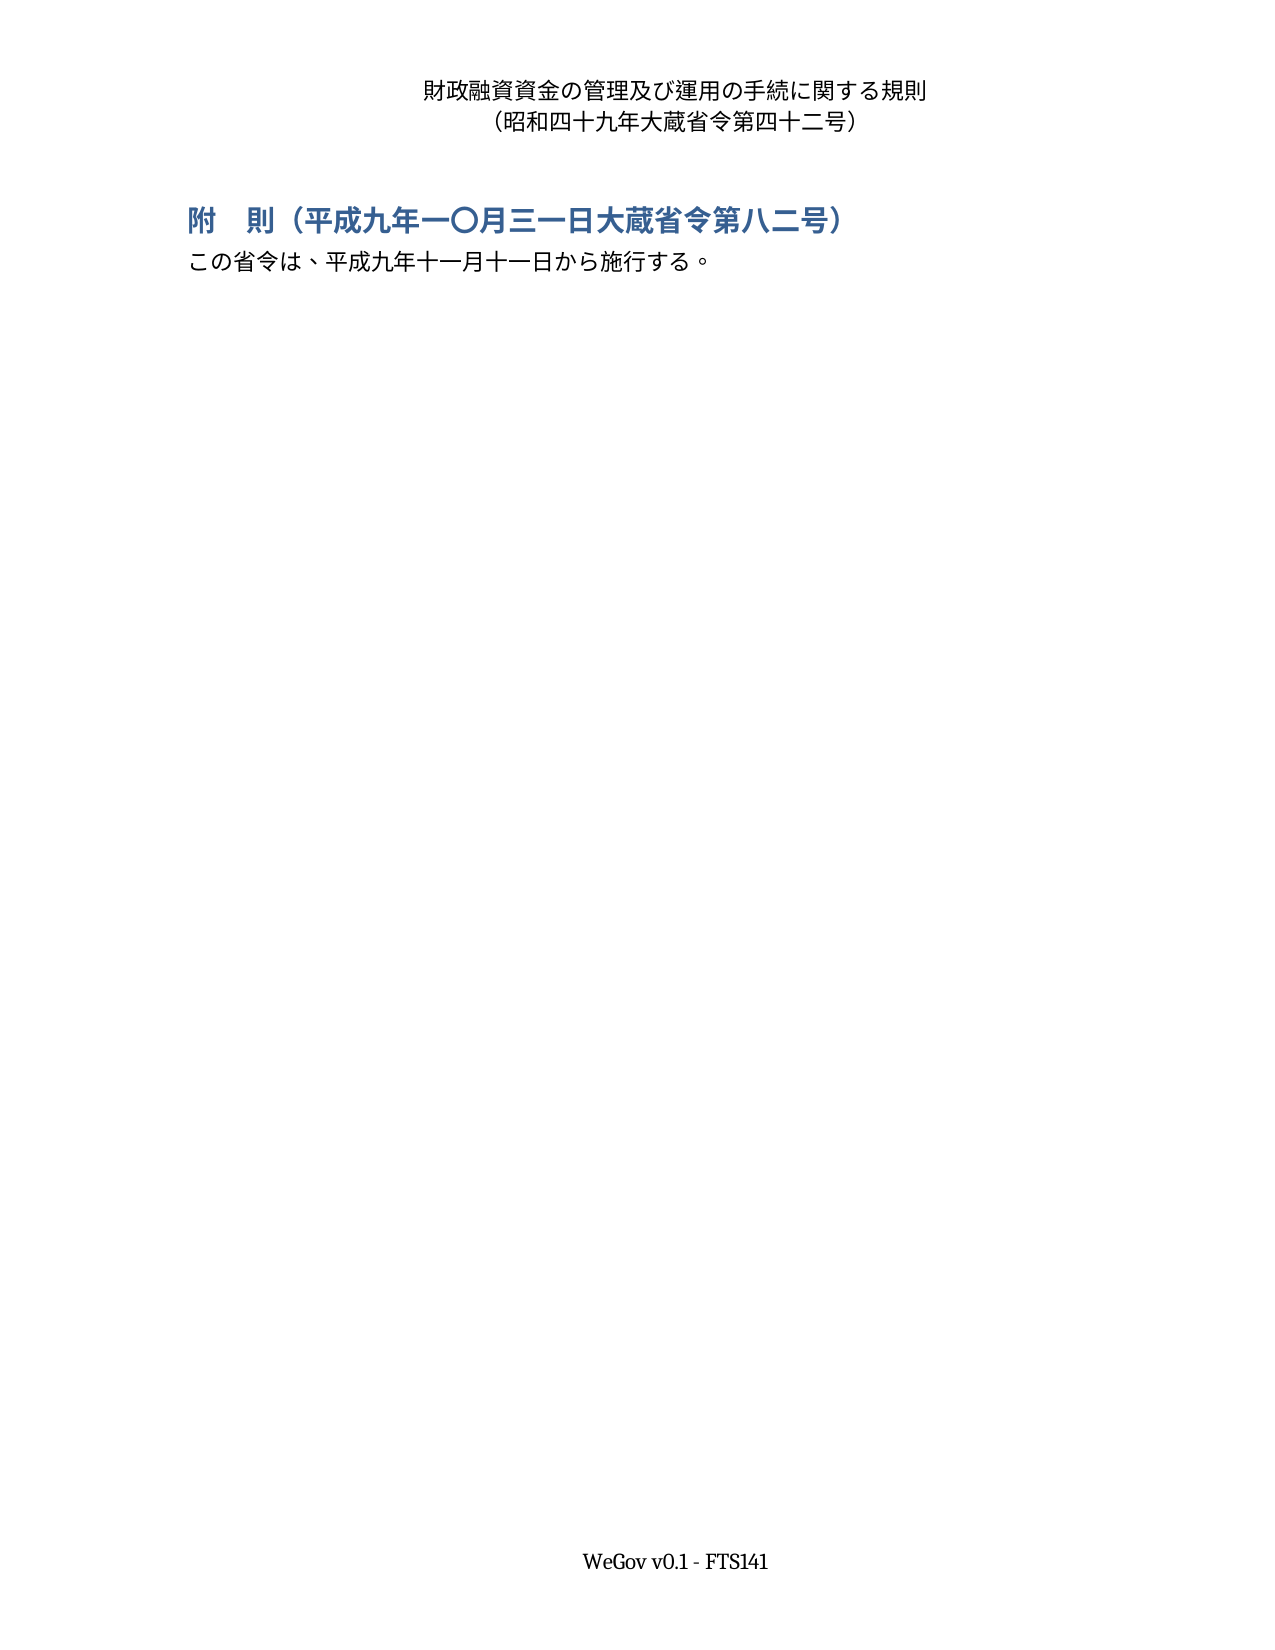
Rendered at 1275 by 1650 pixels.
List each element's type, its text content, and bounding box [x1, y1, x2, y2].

text この省令は、平成九年十一月十一日から施行する。 [187, 246, 1087, 277]
subtitle 附 則（平成九年一〇月三一日大蔵省令第八二号） [187, 200, 1087, 240]
